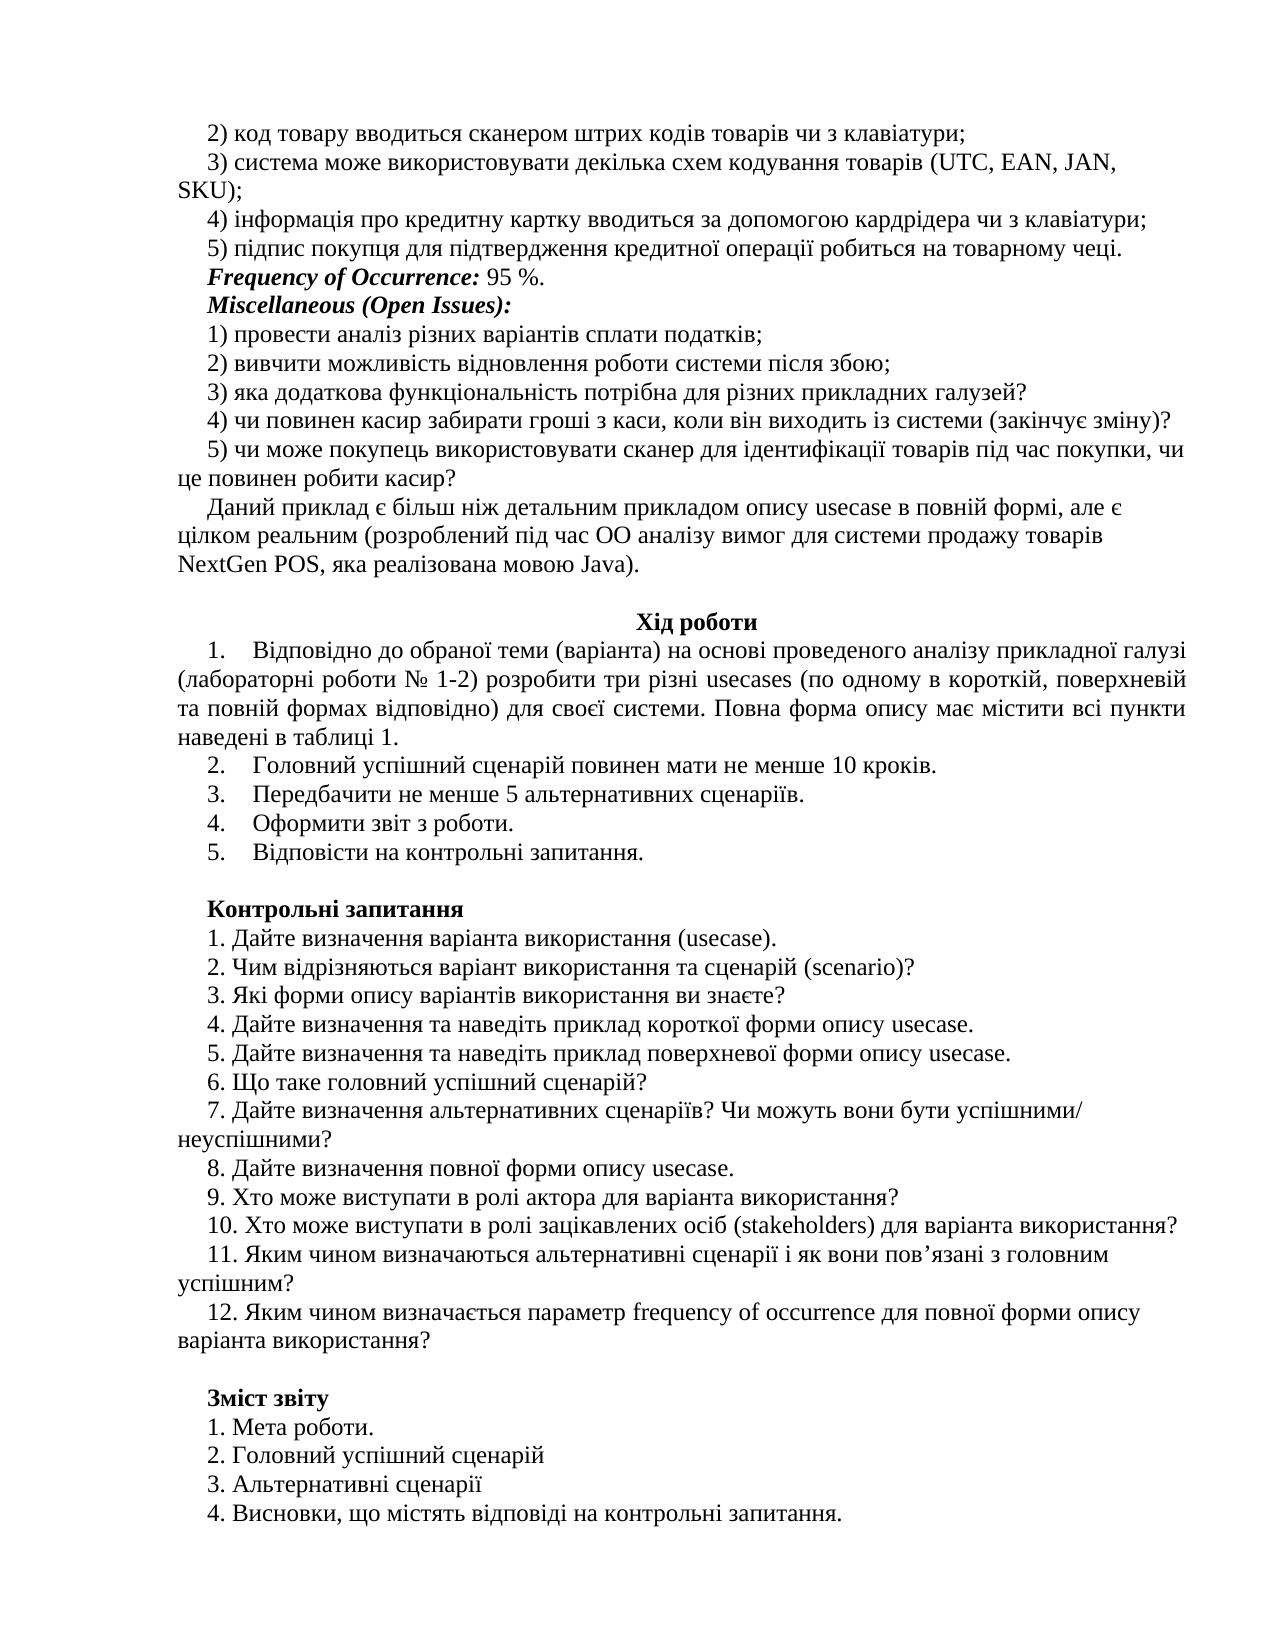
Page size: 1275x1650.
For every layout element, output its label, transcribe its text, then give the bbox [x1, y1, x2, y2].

text 2. Головний успішний сценарій [177, 1441, 1186, 1469]
text 3) яка додаткова функціональність потрібна для різних прикладних галузей? [177, 377, 1186, 406]
text 6. Що таке головний успішний сценарій? [177, 1067, 1186, 1096]
text 2) код товару вводиться сканером штрих кодів товарів чи з клавіатури; [177, 118, 1186, 147]
text 4. Дайте визначення та наведіть приклад короткої форми опису usecase. [177, 1009, 1186, 1038]
text 3. Які форми опису варіантів використання ви знаєте? [177, 981, 1186, 1009]
text Miscellaneous (Open Issues): [177, 291, 1186, 319]
text Хід роботи [177, 607, 1186, 636]
list Відповісти на контрольні запитання. [177, 837, 1186, 866]
text 5. Дайте визначення та наведіть приклад поверхневої форми опису usecase. [177, 1038, 1186, 1067]
text 5) чи може покупець використовувати сканер для ідентифікації товарів під час покупки, чи це повинен робити касир? [177, 434, 1186, 492]
text 2. Чим відрізняються варіант використання та сценарій (scenario)? [177, 952, 1186, 981]
text 7. Дайте визначення альтернативних сценаріїв? Чи можуть вони бути успішними/ неуспішними? [177, 1096, 1186, 1153]
list Передбачити не менше 5 альтернативних сценаріїв. [177, 779, 1186, 808]
text 1) провести аналіз різних варіантів сплати податків; [177, 319, 1186, 348]
list Оформити звіт з роботи. [177, 808, 1186, 837]
text Даний приклад є більш ніж детальним прикладом опису usecase в повній формі, але є цілком реальним (розроблений під час ОО аналізу вимог для системи продажу товарів NextGen POS, яка реалізована мовою Java). [177, 492, 1186, 578]
list Відповідно до обраної теми (варіанта) на основі проведеного аналізу прикладної галузі (лабораторні роботи № 1-2) розробити три різні usecases (по одному в короткій, поверхневій та повній формах відповідно) для своєї системи. Повна форма опису має містити всі пункти наведені в таблиці 1. [177, 636, 1186, 751]
text Frequency of Occurrence: 95 %. [177, 262, 1186, 291]
text 8. Дайте визначення повної форми опису usecase. [177, 1153, 1186, 1182]
text 5) підпис покупця для підтвердження кредитної операції робиться на товарному чеці. [177, 233, 1186, 262]
text 1. Мета роботи. [177, 1412, 1186, 1441]
text 9. Хто може виступати в ролі актора для варіанта використання? [177, 1182, 1186, 1211]
text 11. Яким чином визначаються альтернативні сценарії і як вони пов’язані з головним успішним? [177, 1239, 1186, 1297]
text 3) система може використовувати декілька схем кодування товарів (UTC, EAN, JAN, SKU); [177, 147, 1186, 204]
text 10. Хто може виступати в ролі зацікавлених осіб (stakeholders) для варіанта використання? [177, 1211, 1186, 1239]
text 2) вивчити можливість відновлення роботи системи після збою; [177, 348, 1186, 377]
text 4. Висновки, що містять відповіді на контрольні запитання. [177, 1498, 1186, 1527]
text Контрольні запитання [177, 894, 1186, 923]
text 3. Альтернативні сценарії [177, 1469, 1186, 1498]
text 12. Яким чином визначається параметр frequency of occurrence для повної форми опису варіанта використання? [177, 1297, 1186, 1354]
text 1. Дайте визначення варіанта використання (usecase). [177, 923, 1186, 952]
list Головний успішний сценарій повинен мати не менше 10 кроків. [177, 751, 1186, 779]
text Зміст звіту [177, 1383, 1186, 1412]
text 4) інформація про кредитну картку вводиться за допомогою кардрідера чи з клавіатури; [177, 204, 1186, 233]
text 4) чи повинен касир забирати гроші з каси, коли він виходить із системи (закінчує зміну)? [177, 406, 1186, 434]
